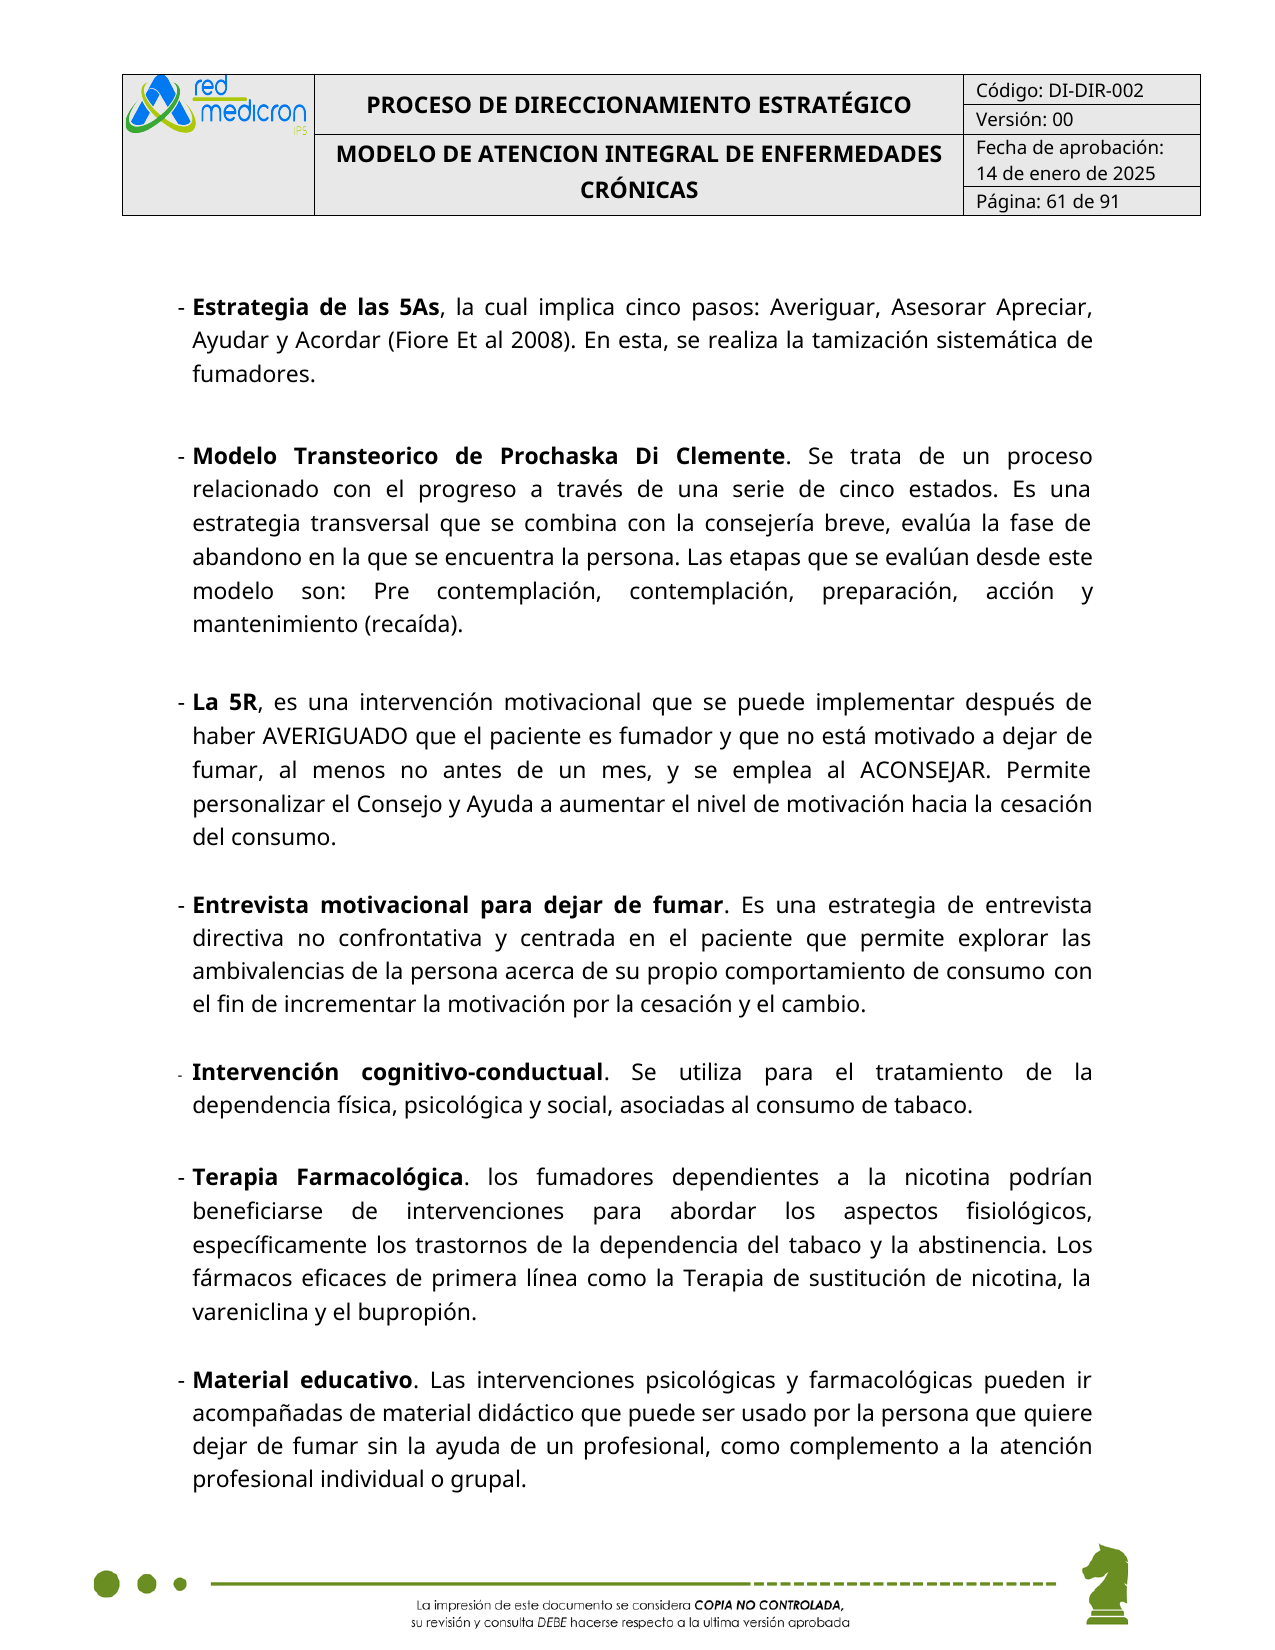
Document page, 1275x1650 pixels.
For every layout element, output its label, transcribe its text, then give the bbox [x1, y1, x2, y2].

list Material educativo. Las intervenciones psicológicas y farmacológicas pueden ir acompañadas de material didáctico que puede ser usado por la persona que quiere dejar de fumar sin la ayuda de un profesional, como complemento a la atención profesional individual o grupal. [177, 1364, 1093, 1494]
picture [125, 75, 307, 135]
picture [93, 1543, 1129, 1634]
list La 5R, es una intervención motivacional que se puede implementar después de haber AVERIGUADO que el paciente es fumador y que no está motivado a dejar de fumar, al menos no antes de un mes, y se emplea al ACONSEJAR. Permite personalizar el Consejo y Ayuda a aumentar el nivel de motivación hacia la cesación del consumo. [177, 686, 1093, 853]
list Entrevista motivacional para dejar de fumar. Es una estrategia de entrevista directiva no confrontativa y centrada en el paciente que permite explorar las ambivalencias de la persona acerca de su propio comportamiento de consumo con el fin de incrementar la motivación por la cesación y el cambio. [177, 889, 1093, 1019]
list Modelo Transteorico de Prochaska Di Clemente. Se trata de un proceso relacionado con el progreso a través de una serie de cinco estados. Es una estrategia transversal que se combina con la consejería breve, evalúa la fase de abandono en la que se encuentra la persona. Las etapas que se evalúan desde este modelo son: Pre contemplación, contemplación, preparación, acción y mantenimiento (recaída). [177, 440, 1093, 640]
list Terapia Farmacológica. los fumadores dependientes a la nicotina podrían beneficiarse de intervenciones para abordar los aspectos fisiológicos, específicamente los trastornos de la dependencia del tabaco y la abstinencia. Los fármacos eficaces de primera línea como la Terapia de sustitución de nicotina, la vareniclina y el bupropión. [177, 1161, 1093, 1327]
list Intervención cognitivo-conductual. Se utiliza para el tratamiento de la dependencia física, psicológica y social, asociadas al consumo de tabaco. [177, 1056, 1093, 1120]
list Estrategia de las 5As, la cual implica cinco pasos: Averiguar, Asesorar Apreciar, Ayudar y Acordar (Fiore Et al 2008). En esta, se realiza la tamización sistemática de fumadores. [177, 291, 1093, 389]
